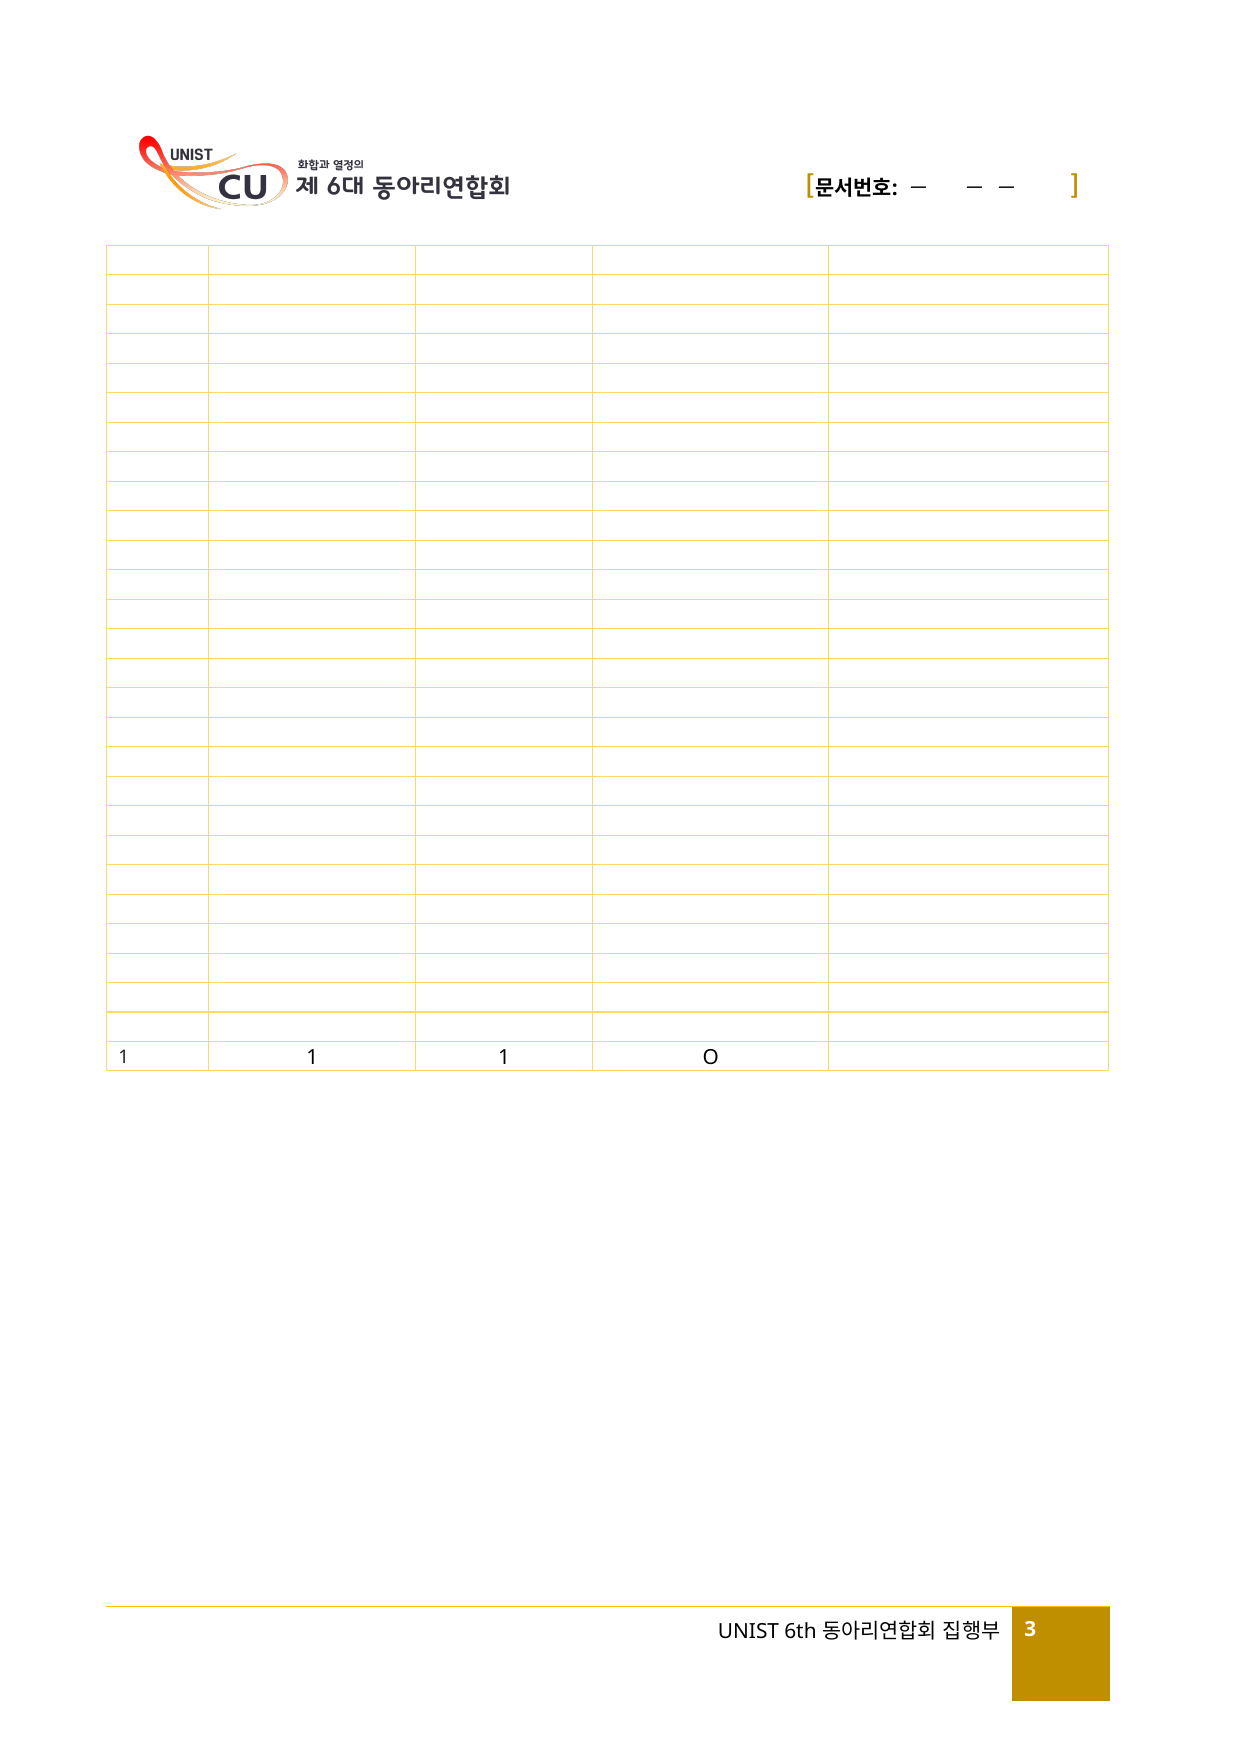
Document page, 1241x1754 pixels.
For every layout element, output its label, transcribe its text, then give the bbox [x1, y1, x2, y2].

table_cell [209, 452, 415, 481]
table_cell [209, 777, 415, 805]
table_cell [107, 865, 208, 893]
table_cell [416, 364, 592, 392]
table_cell [107, 954, 208, 982]
table_cell [107, 895, 208, 923]
table_cell [107, 275, 208, 304]
table_cell [209, 983, 415, 1011]
table_cell [416, 423, 592, 451]
table_cell [416, 924, 592, 952]
table_cell [209, 747, 415, 776]
table_cell [593, 836, 828, 864]
table_cell [593, 688, 828, 717]
table_cell [209, 895, 415, 923]
table_cell [416, 246, 592, 274]
table_cell [593, 629, 828, 658]
table_cell [107, 806, 208, 834]
table_cell [416, 806, 592, 834]
table_cell [107, 305, 208, 333]
table_cell [829, 275, 1108, 304]
table_cell [829, 570, 1108, 599]
picture [130, 125, 551, 228]
table_cell [593, 334, 828, 363]
table_cell [416, 895, 592, 923]
table_cell [593, 393, 828, 422]
table_cell [593, 954, 828, 982]
table_cell [829, 924, 1108, 952]
table_cell [209, 305, 415, 333]
table_cell [829, 511, 1108, 540]
table_cell [209, 688, 415, 717]
table_cell [416, 482, 592, 510]
table_cell [829, 659, 1108, 687]
table_cell [209, 865, 415, 893]
table_cell [107, 246, 208, 274]
table_cell [829, 895, 1108, 923]
table_cell [829, 1042, 1108, 1070]
table_cell [107, 718, 208, 746]
table_cell [593, 747, 828, 776]
table_cell [209, 541, 415, 569]
table_cell [593, 570, 828, 599]
table_cell O [593, 1042, 828, 1070]
table_cell [416, 393, 592, 422]
table_cell [593, 423, 828, 451]
table_cell [107, 983, 208, 1011]
table_cell [593, 600, 828, 628]
table_cell [416, 954, 592, 982]
table_cell [107, 924, 208, 952]
table_cell [829, 393, 1108, 422]
table_cell [829, 334, 1108, 363]
table_cell [209, 570, 415, 599]
table_cell [416, 718, 592, 746]
table_cell [593, 659, 828, 687]
table_cell [107, 747, 208, 776]
table_cell [107, 452, 208, 481]
table_cell [209, 423, 415, 451]
table_cell [593, 806, 828, 834]
table_cell [416, 541, 592, 569]
table_cell [107, 1013, 208, 1041]
table_cell [209, 393, 415, 422]
table_cell [593, 1013, 828, 1041]
table_cell [107, 777, 208, 805]
table_cell [829, 865, 1108, 893]
table_cell [829, 541, 1108, 569]
table_cell [209, 1013, 415, 1041]
table_cell [209, 275, 415, 304]
table_cell [829, 452, 1108, 481]
table_cell [593, 364, 828, 392]
table_cell [209, 629, 415, 658]
table_cell [107, 836, 208, 864]
table_cell [829, 747, 1108, 776]
table_cell [829, 364, 1108, 392]
table_cell [829, 688, 1108, 717]
table_cell [593, 865, 828, 893]
table_cell [593, 246, 828, 274]
table_cell [593, 511, 828, 540]
table_cell [209, 600, 415, 628]
table_cell [416, 865, 592, 893]
table_cell [593, 895, 828, 923]
table_cell [416, 305, 592, 333]
table_cell [416, 629, 592, 658]
table_cell [593, 482, 828, 510]
table_cell [209, 246, 415, 274]
table_cell [416, 777, 592, 805]
table_cell [209, 924, 415, 952]
table_cell [416, 600, 592, 628]
table_cell [829, 983, 1108, 1011]
table_cell [416, 747, 592, 776]
table_cell [209, 954, 415, 982]
table_cell [829, 600, 1108, 628]
table_cell [107, 541, 208, 569]
table_cell [593, 924, 828, 952]
table_cell [593, 718, 828, 746]
table_cell [107, 364, 208, 392]
table_cell [416, 659, 592, 687]
table_cell [107, 600, 208, 628]
table_cell [416, 570, 592, 599]
table_cell [416, 452, 592, 481]
table_cell [416, 334, 592, 363]
table_cell [416, 983, 592, 1011]
table_cell [829, 482, 1108, 510]
table_cell [209, 718, 415, 746]
table_cell [829, 246, 1108, 274]
table_cell [829, 423, 1108, 451]
table_cell 1 [416, 1042, 592, 1070]
table_cell [829, 1013, 1108, 1041]
table_cell 1 [209, 1042, 415, 1070]
table_cell [829, 954, 1108, 982]
table_cell [416, 511, 592, 540]
table_cell [416, 275, 592, 304]
table_cell [416, 688, 592, 717]
table_cell [829, 629, 1108, 658]
table_cell [209, 364, 415, 392]
table_cell [829, 836, 1108, 864]
table_cell [107, 511, 208, 540]
table_cell [416, 1013, 592, 1041]
table_cell [593, 275, 828, 304]
table_cell [829, 718, 1108, 746]
table_cell [209, 836, 415, 864]
table_cell [209, 511, 415, 540]
table_cell [829, 806, 1108, 834]
table_cell [209, 806, 415, 834]
table_cell [107, 423, 208, 451]
table_cell [107, 659, 208, 687]
table_cell [209, 659, 415, 687]
table_cell [593, 305, 828, 333]
table_cell [107, 482, 208, 510]
table_cell [107, 688, 208, 717]
table_cell [209, 482, 415, 510]
table_cell [107, 334, 208, 363]
table_cell [107, 629, 208, 658]
table_cell [416, 836, 592, 864]
table_cell [593, 452, 828, 481]
table_cell [593, 777, 828, 805]
table_cell [593, 983, 828, 1011]
table_cell [829, 305, 1108, 333]
table_cell 1 [107, 1042, 208, 1070]
table_cell [107, 570, 208, 599]
table_cell [209, 334, 415, 363]
table_cell [593, 541, 828, 569]
table_cell [829, 777, 1108, 805]
table_cell [107, 393, 208, 422]
